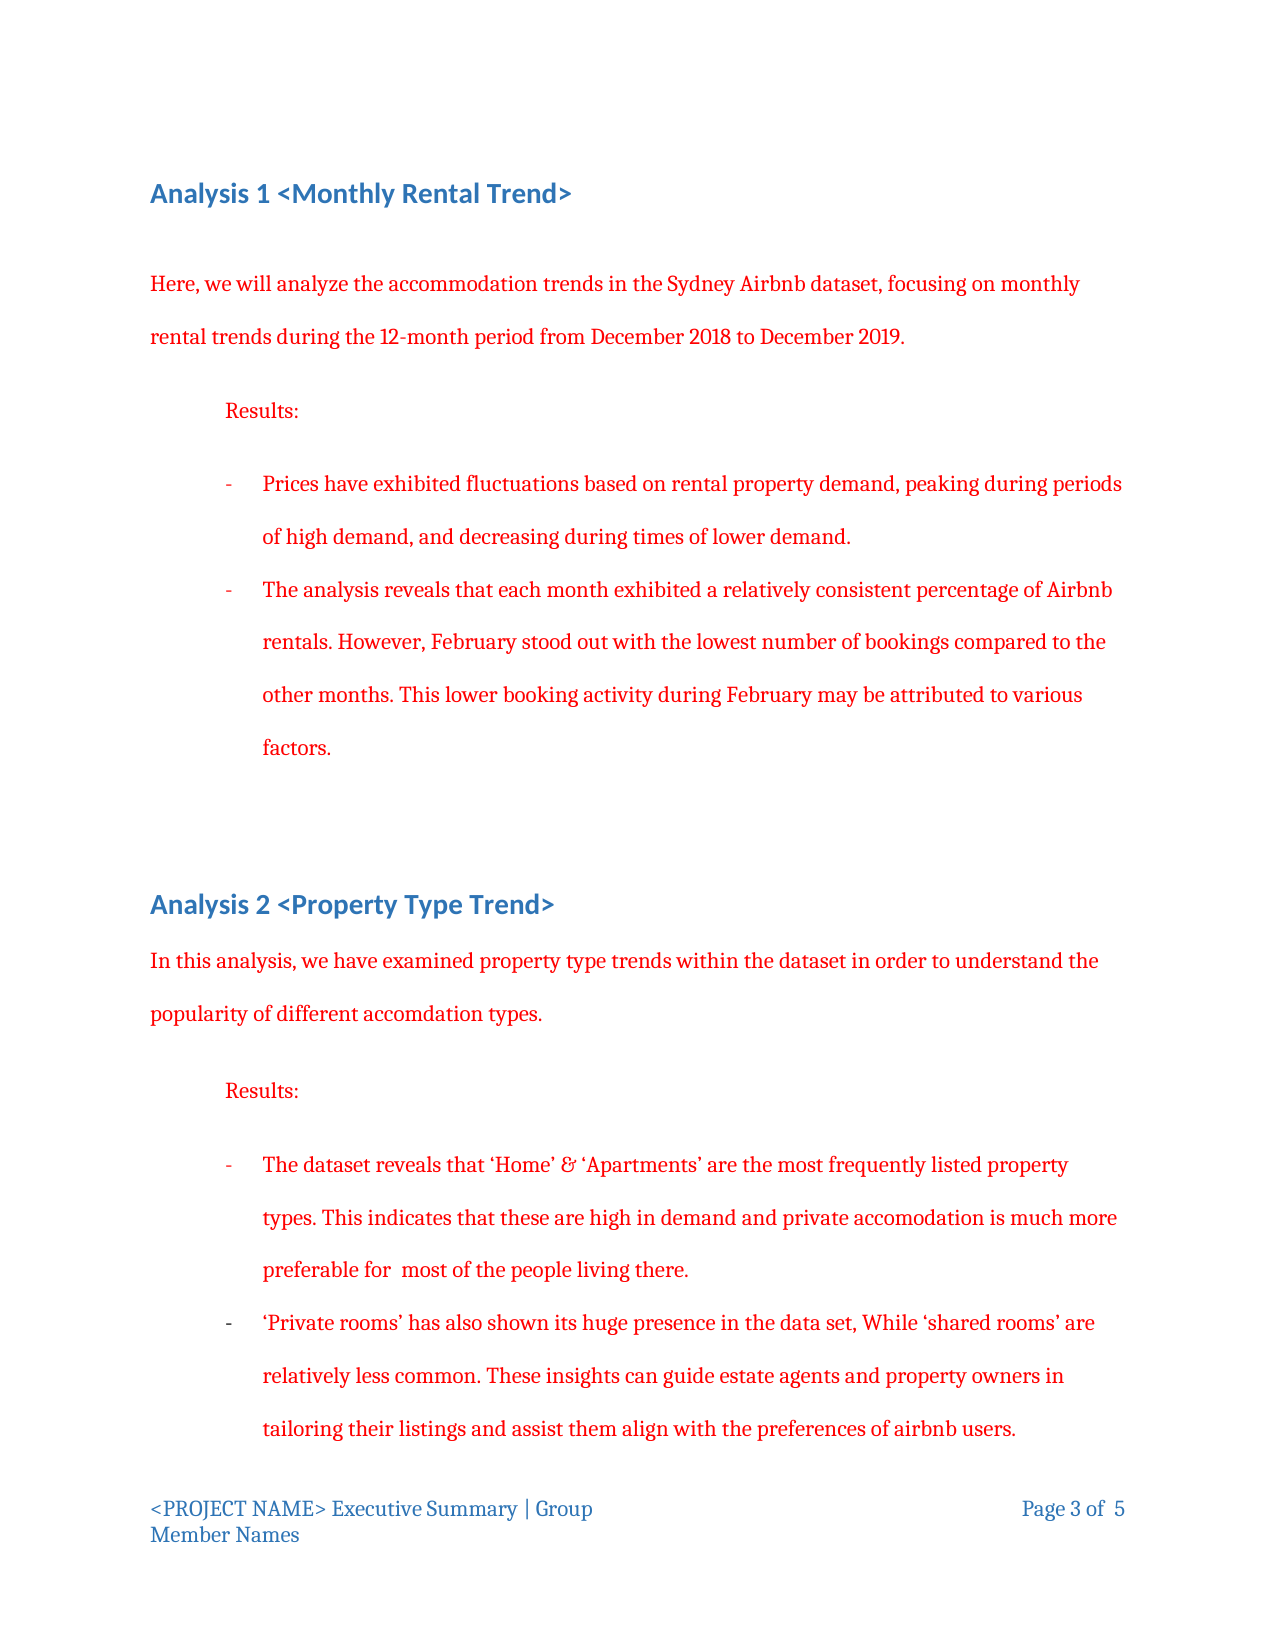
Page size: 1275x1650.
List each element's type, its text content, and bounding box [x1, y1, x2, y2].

text Here, we will analyze the accommodation trends in the Sydney Airbnb dataset, focusing on monthly rental trends during the 12-month period from December 2018 to December 2019. [150, 271, 1125, 350]
subtitle Analysis 1 <Monthly Rental Trend> [150, 175, 1125, 211]
list ‘Private rooms’ has also shown its huge presence in the data set, While ‘shared rooms’ are relatively less common. These insights can guide estate agents and property owners in tailoring their listings and assist them align with the preferences of airbnb users. [225, 1310, 1125, 1442]
text Results: [225, 1078, 1125, 1104]
list The analysis reveals that each month exhibited a relatively consistent percentage of Airbnb rentals. However, February stood out with the lowest number of bookings compared to the other months. This lower booking activity during February may be attributed to various factors. [225, 576, 1125, 761]
list The dataset reveals that ‘Home’ & ‘Apartments’ are the most frequently listed property types. This indicates that these are high in demand and private accomodation is much more preferable for most of the people living there. [225, 1152, 1125, 1283]
subtitle Analysis 2 <Property Type Trend> In this analysis, we have examined property type trends within the dataset in order to understand the popularity of different accomdation types. [150, 886, 1125, 1027]
list Prices have exhibited fluctuations based on rental property demand, peaking during periods of high demand, and decreasing during times of lower demand. [225, 471, 1125, 550]
text Results: [150, 397, 1125, 424]
